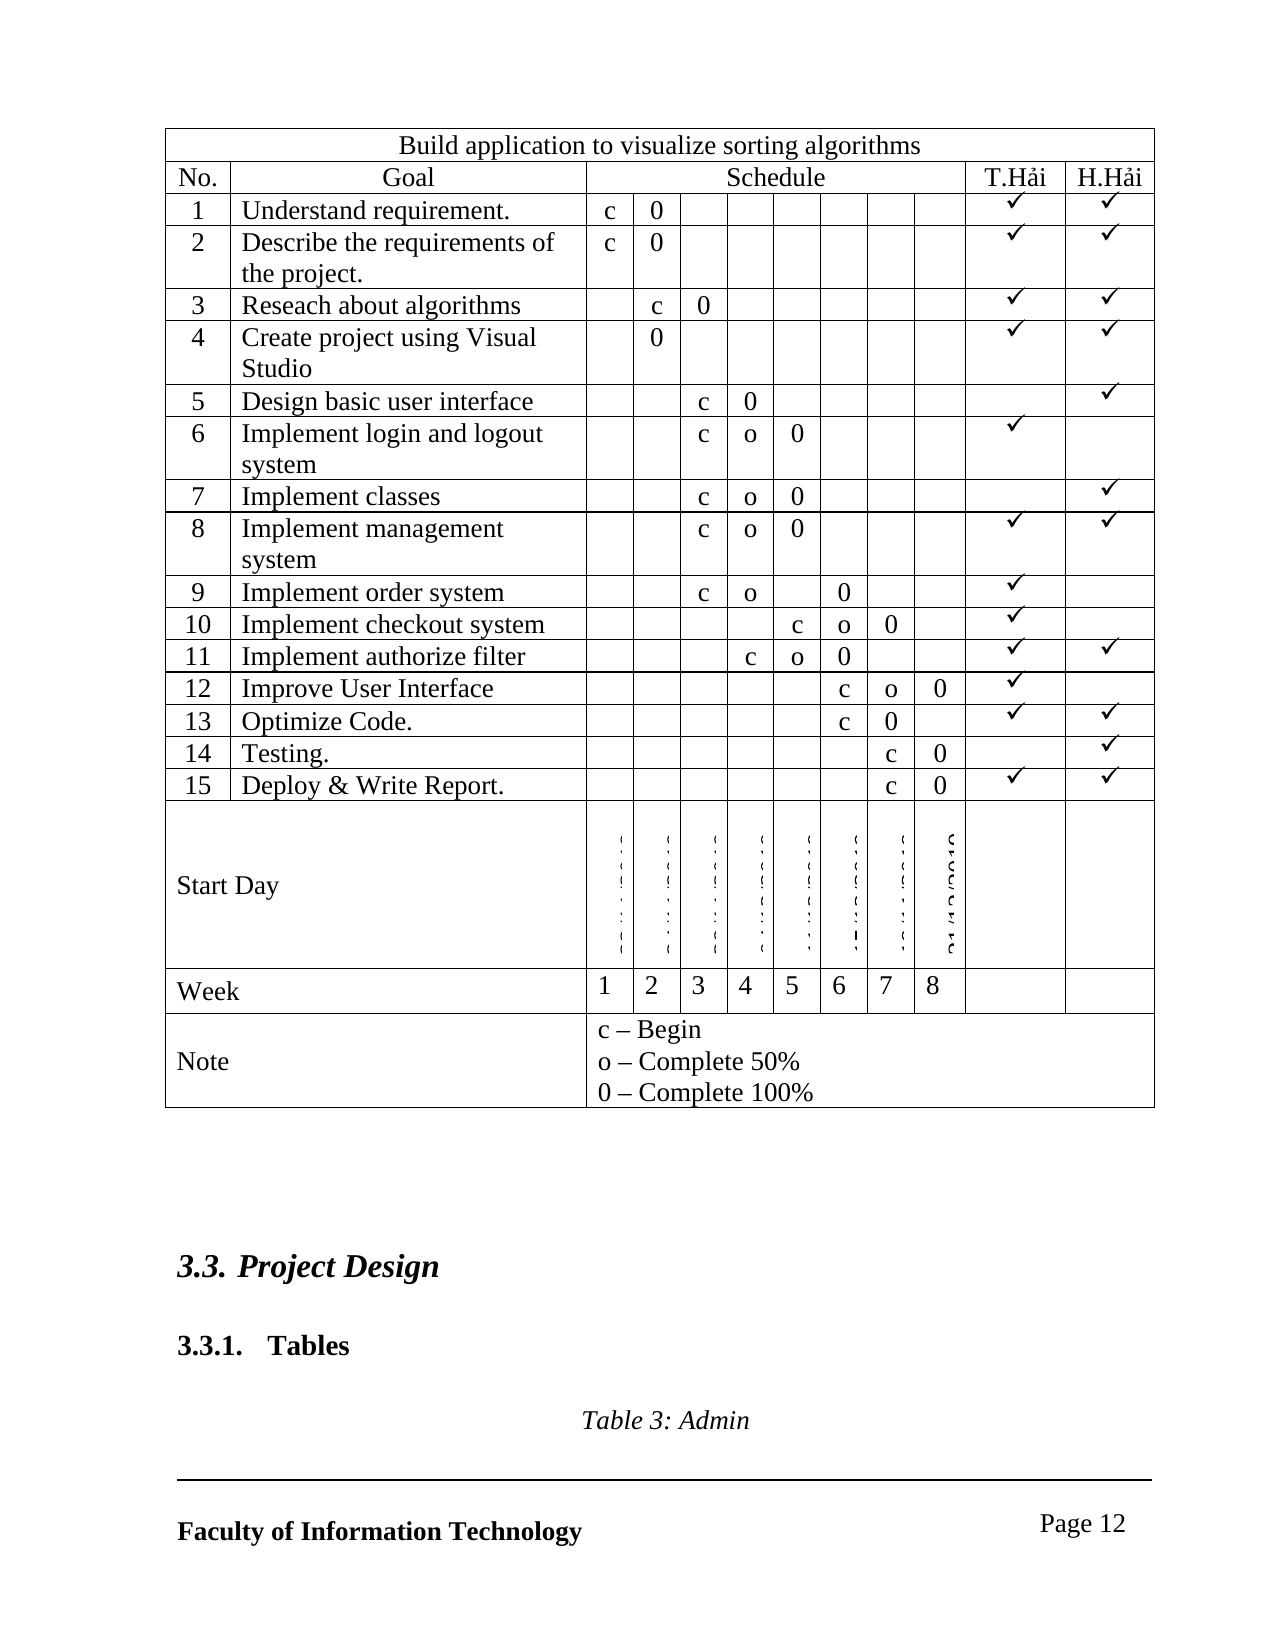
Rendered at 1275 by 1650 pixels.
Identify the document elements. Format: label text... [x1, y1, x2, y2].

table_cell [966, 417, 1065, 479]
table_cell 0 [821, 640, 867, 671]
table_cell [774, 289, 820, 320]
table_cell [821, 513, 867, 575]
table_cell [966, 321, 1065, 384]
table_cell 28/11/2019 [681, 801, 727, 968]
table_cell c [634, 289, 680, 320]
table_cell [868, 480, 914, 511]
table_cell 9 [166, 576, 230, 607]
table_cell [681, 737, 727, 768]
table_cell [1066, 673, 1154, 703]
table_cell [915, 289, 965, 320]
table_cell [966, 194, 1065, 225]
table_cell [1066, 513, 1154, 575]
table_cell [1066, 608, 1154, 639]
table_cell [821, 194, 867, 225]
table_cell [966, 513, 1065, 575]
table_cell [915, 640, 965, 671]
table_cell 7 [868, 969, 914, 1012]
table_cell o [728, 513, 773, 575]
table_cell [966, 801, 1065, 968]
table_cell o [868, 673, 914, 703]
table_cell [774, 705, 820, 736]
table_cell 2 [634, 969, 680, 1012]
table_cell Reseach about algorithms [231, 289, 586, 320]
table_cell Week [166, 969, 586, 1012]
table_cell 19/11/2019 [868, 801, 914, 968]
table_cell Goal [231, 162, 586, 193]
table_cell [681, 321, 727, 384]
table_cell Create project using Visual Studio [231, 321, 586, 384]
table_cell 0 [774, 480, 820, 511]
table_cell 14 [166, 737, 230, 768]
table_cell 2 [166, 226, 230, 288]
table_cell [868, 385, 914, 416]
table_cell c [821, 673, 867, 703]
table_cell 8 [915, 969, 965, 1012]
table_cell 0 [774, 513, 820, 575]
table_cell o [728, 480, 773, 511]
table_cell [1066, 737, 1154, 768]
table_header Build application to visualize sorting algorithms [166, 129, 1154, 161]
table_cell [681, 194, 727, 225]
table_cell Testing. [231, 737, 586, 768]
table_cell [634, 705, 680, 736]
table_cell [728, 769, 773, 800]
table_cell [868, 194, 914, 225]
table_cell [774, 194, 820, 225]
table_cell [966, 769, 1065, 800]
table_cell [868, 576, 914, 607]
table_cell [681, 608, 727, 639]
table_cell [966, 289, 1065, 320]
table_cell [587, 289, 633, 320]
table_cell [868, 321, 914, 384]
table_cell 13 [166, 705, 230, 736]
table_cell [1066, 385, 1154, 416]
table_cell Implement checkout system [231, 608, 586, 639]
table_cell [587, 608, 633, 639]
table_cell [868, 640, 914, 671]
table_cell [728, 194, 773, 225]
table_cell [587, 513, 633, 575]
table_cell [868, 289, 914, 320]
table_cell [587, 576, 633, 607]
table_cell 6 [821, 969, 867, 1012]
table_cell 5 [166, 385, 230, 416]
table_cell [1066, 417, 1154, 479]
table_cell [966, 385, 1065, 416]
table_cell [868, 513, 914, 575]
table_cell c – Begin o – Complete 50% 0 – Complete 100% [587, 1014, 1154, 1107]
table_cell 0 [915, 737, 965, 768]
table_cell 6 [166, 417, 230, 479]
table_cell [728, 608, 773, 639]
table_cell c [868, 737, 914, 768]
table_cell [634, 417, 680, 479]
table_cell [587, 673, 633, 703]
table_cell Design basic user interface [231, 385, 586, 416]
table_cell [774, 673, 820, 703]
table_cell 3 [166, 289, 230, 320]
table_cell Implement authorize filter [231, 640, 586, 671]
table_cell o [728, 576, 773, 607]
table_cell [634, 608, 680, 639]
table_cell [821, 321, 867, 384]
table_cell 11/12/2019 [774, 801, 820, 968]
table_cell Implement classes [231, 480, 586, 511]
table_cell [966, 480, 1065, 511]
table_cell Understand requirement. [231, 194, 586, 225]
table_cell Implement login and logout system [231, 417, 586, 479]
table_cell [681, 769, 727, 800]
table_cell 1 [587, 969, 633, 1012]
table_cell [821, 226, 867, 288]
table_cell 0 [868, 705, 914, 736]
table_cell c [774, 608, 820, 639]
table_cell 8 [166, 513, 230, 575]
table_cell o [774, 640, 820, 671]
table_cell 1 [166, 194, 230, 225]
table_cell [821, 769, 867, 800]
table_cell [587, 480, 633, 511]
table_cell [821, 289, 867, 320]
table_cell [915, 576, 965, 607]
table_cell Implement management system [231, 513, 586, 575]
table_cell [634, 673, 680, 703]
table_cell Note [166, 1014, 586, 1107]
table_cell o [821, 608, 867, 639]
subtitle Table 3: Admin [177, 1408, 1156, 1439]
table_cell [966, 673, 1065, 703]
table_cell c [587, 194, 633, 225]
table_cell Optimize Code. [231, 705, 586, 736]
table_cell 10 [166, 608, 230, 639]
table_cell [728, 321, 773, 384]
table_cell 12 [166, 673, 230, 703]
table_cell [774, 226, 820, 288]
table_cell [966, 226, 1065, 288]
table_cell [634, 576, 680, 607]
table_cell [1066, 321, 1154, 384]
table_cell [966, 737, 1065, 768]
table_cell [634, 480, 680, 511]
table_cell [915, 385, 965, 416]
table_cell c [587, 226, 633, 288]
table_cell 4 [166, 321, 230, 384]
table_cell Start Day [166, 801, 586, 968]
table_cell [1066, 289, 1154, 320]
table_cell Deploy & Write Report. [231, 769, 586, 800]
table_cell 0 [728, 385, 773, 416]
table_cell Implement order system [231, 576, 586, 607]
table_cell [915, 480, 965, 511]
table_cell c [868, 769, 914, 800]
table_cell 04/12/2019 [728, 801, 773, 968]
table_cell [966, 608, 1065, 639]
table_cell 0 [774, 417, 820, 479]
table_cell [728, 289, 773, 320]
table_cell [587, 705, 633, 736]
table_cell [681, 640, 727, 671]
subtitle Tables [177, 1333, 1156, 1366]
table_cell [634, 513, 680, 575]
table_cell 5 [774, 969, 820, 1012]
table_cell [1066, 576, 1154, 607]
table_cell 4 [728, 969, 773, 1012]
table_cell [915, 194, 965, 225]
table_cell [634, 640, 680, 671]
table_cell [1066, 194, 1154, 225]
table_cell 15 [166, 769, 230, 800]
table_cell [587, 640, 633, 671]
table_cell 0 [634, 226, 680, 288]
table_cell 0 [868, 608, 914, 639]
table_cell [966, 640, 1065, 671]
table_cell [587, 321, 633, 384]
table_cell [1066, 640, 1154, 671]
table_cell 0 [634, 194, 680, 225]
table_cell [728, 737, 773, 768]
table_cell [774, 769, 820, 800]
table_cell [1066, 705, 1154, 736]
table_cell [966, 969, 1065, 1012]
table_cell c [681, 417, 727, 479]
table_cell [821, 737, 867, 768]
table_cell 24/11/2019 [634, 801, 680, 968]
table_cell [915, 608, 965, 639]
table_cell [728, 673, 773, 703]
table_cell T.Hải [966, 162, 1065, 193]
table_cell o [728, 417, 773, 479]
table_cell [587, 417, 633, 479]
table_cell c [681, 513, 727, 575]
table_cell c [681, 576, 727, 607]
table_cell [634, 769, 680, 800]
table_cell 3 [681, 969, 727, 1012]
table_cell [587, 385, 633, 416]
table_cell [728, 705, 773, 736]
table_cell 21/12/2019 [915, 801, 965, 968]
table_cell [821, 417, 867, 479]
table_cell H.Hải [1066, 162, 1154, 193]
table_cell [915, 226, 965, 288]
table_cell [681, 705, 727, 736]
table_cell 0 [915, 673, 965, 703]
table_cell [1066, 480, 1154, 511]
table_cell [774, 385, 820, 416]
table_cell [821, 480, 867, 511]
table_cell [915, 417, 965, 479]
table_cell 0 [634, 321, 680, 384]
table_cell [1066, 801, 1154, 968]
table_cell 0 [681, 289, 727, 320]
table_cell c [728, 640, 773, 671]
table_cell [966, 705, 1065, 736]
table_cell [915, 705, 965, 736]
table_cell [634, 385, 680, 416]
table_cell [821, 385, 867, 416]
table_cell 11 [166, 640, 230, 671]
table_cell No. [166, 162, 230, 193]
table_cell [1066, 226, 1154, 288]
table_cell [728, 226, 773, 288]
table_cell [681, 226, 727, 288]
table_cell 22/11/2019 [587, 801, 633, 968]
table_cell [774, 321, 820, 384]
table_cell [681, 673, 727, 703]
table_cell 0 [821, 576, 867, 607]
table_cell [915, 513, 965, 575]
table_cell 15/12/2019 [821, 801, 867, 968]
table_cell [868, 226, 914, 288]
table_cell [1066, 769, 1154, 800]
table_cell c [681, 480, 727, 511]
subtitle Project Design [177, 1246, 1156, 1284]
table_cell Schedule [587, 162, 965, 193]
table_cell [915, 321, 965, 384]
table_cell [1066, 969, 1154, 1012]
table_cell c [681, 385, 727, 416]
table_cell [587, 737, 633, 768]
table_cell c [821, 705, 867, 736]
table_cell Improve User Interface [231, 673, 586, 703]
table_cell Describe the requirements of the project. [231, 226, 586, 288]
table_cell [774, 576, 820, 607]
table_cell 7 [166, 480, 230, 511]
table_cell [868, 417, 914, 479]
table_cell 0 [915, 769, 965, 800]
table_cell [966, 576, 1065, 607]
table_cell [587, 769, 633, 800]
table_cell [774, 737, 820, 768]
table_cell [634, 737, 680, 768]
